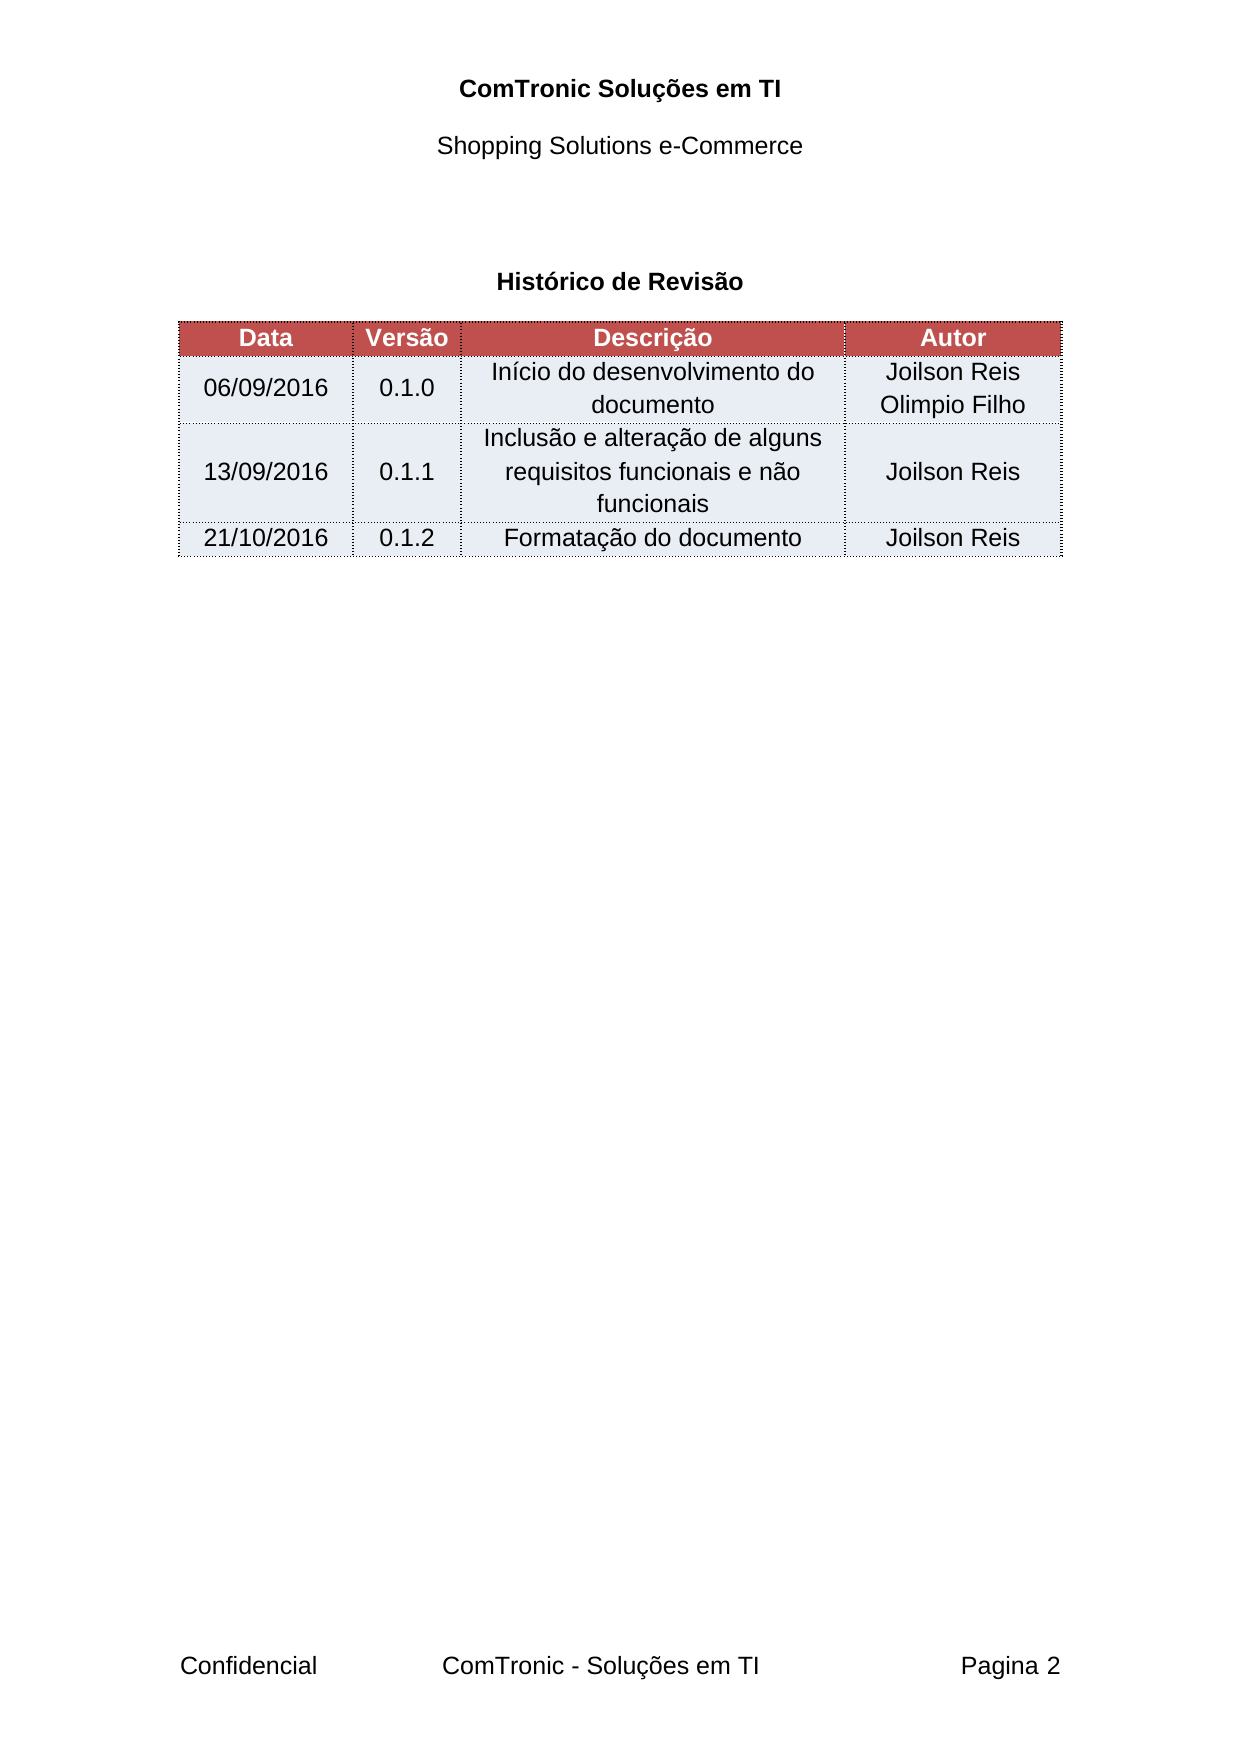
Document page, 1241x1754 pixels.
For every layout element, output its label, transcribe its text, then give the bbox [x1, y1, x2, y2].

table_cell 0.1.1 [353, 423, 461, 522]
table_cell Joilson Reis [845, 522, 1061, 556]
table_cell Joilson Reis Olimpio Filho [845, 356, 1061, 422]
table_cell 13/09/2016 [179, 423, 353, 522]
table_cell 0.1.2 [353, 522, 461, 556]
table_header Autor [845, 321, 1061, 356]
table_cell Formatação do documento [461, 522, 844, 556]
table_header Data [179, 321, 353, 356]
table_cell Início do desenvolvimento do documento [461, 356, 844, 422]
table_cell 06/09/2016 [179, 356, 353, 422]
table_header Versão [353, 321, 461, 356]
text Histórico de Revisão [59, 267, 1181, 296]
table_cell 21/10/2016 [179, 522, 353, 556]
table_cell Joilson Reis [845, 423, 1061, 522]
table_cell Inclusão e alteração de alguns requisitos funcionais e não funcionais [461, 423, 844, 522]
table_header Descrição [461, 321, 844, 356]
table_cell 0.1.0 [353, 356, 461, 422]
